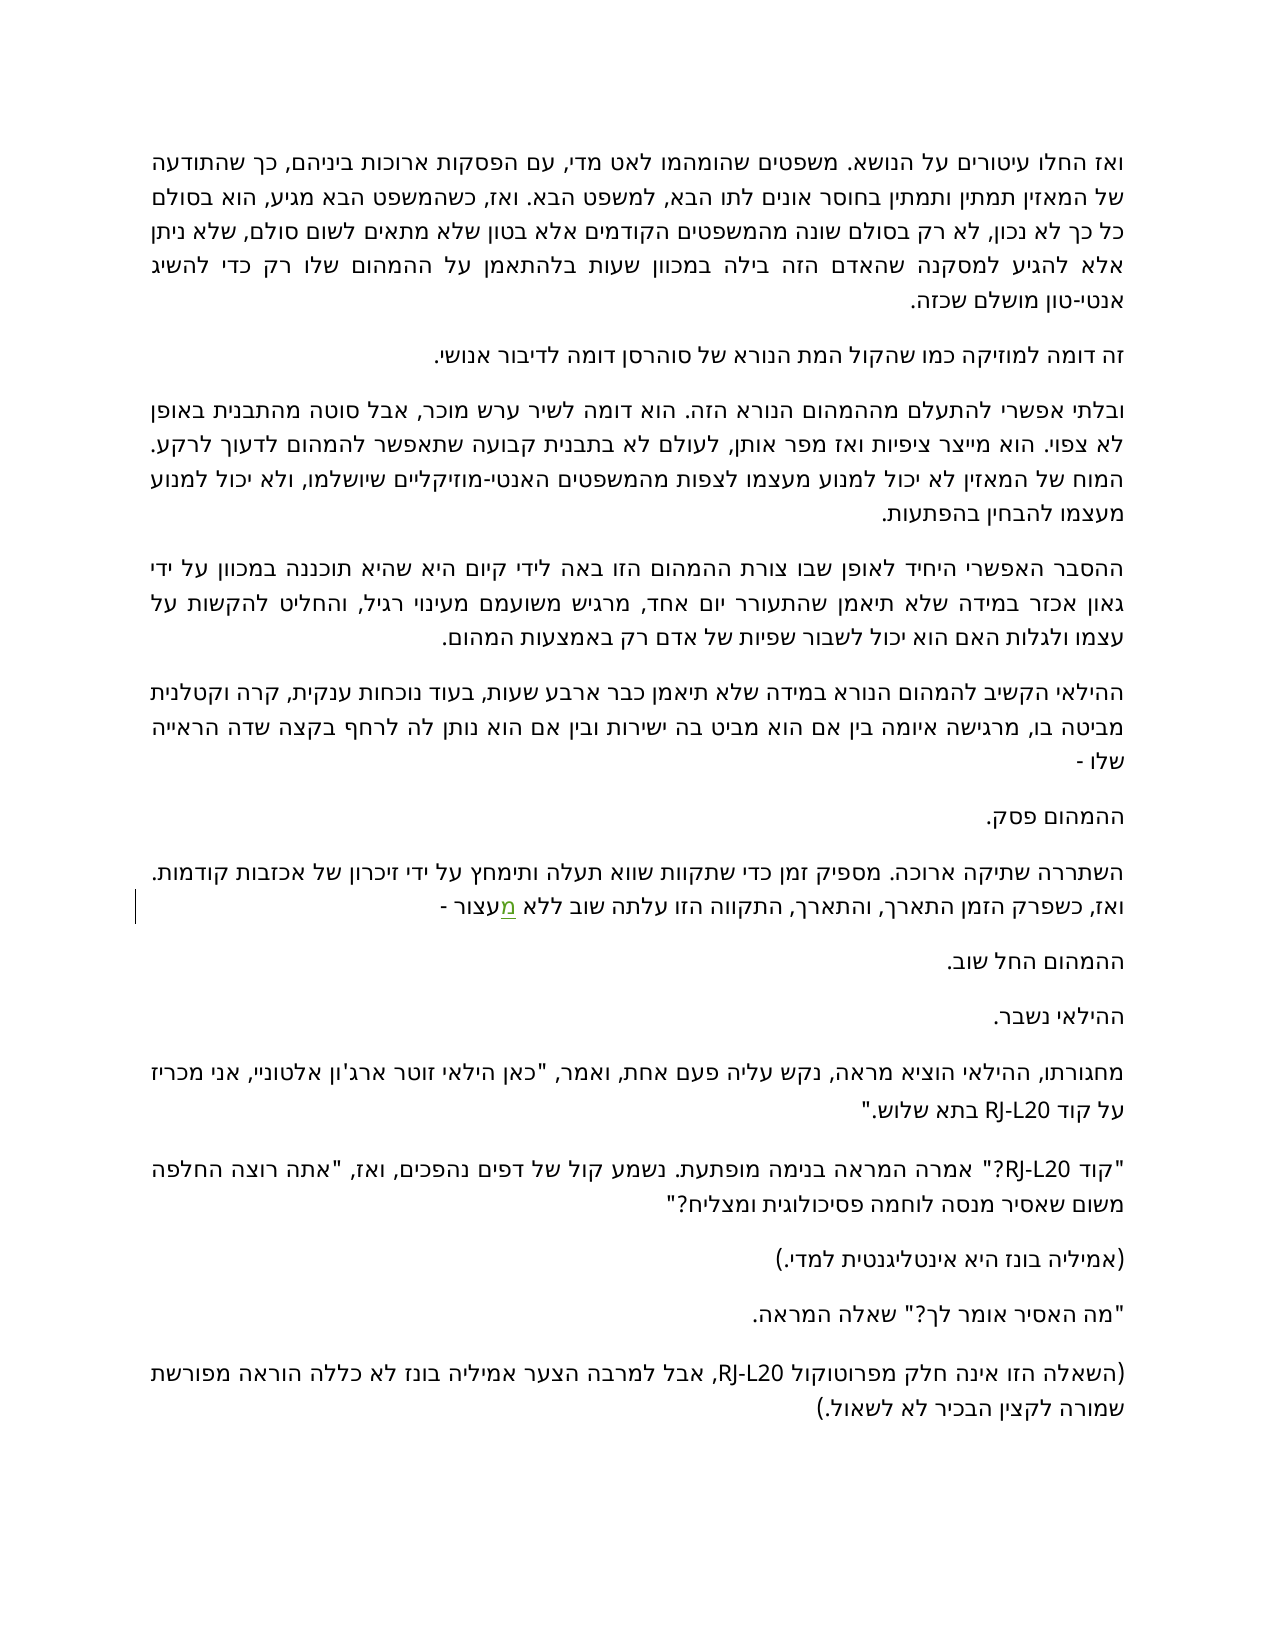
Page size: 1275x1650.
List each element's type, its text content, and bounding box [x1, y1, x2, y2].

text (אמיליה בונז היא אינטליגנטית למדי.) [150, 1247, 1125, 1277]
text זה דומה למוזיקה כמו שהקול המת הנורא של סוהרסן דומה לדיבור אנושי. [150, 343, 1125, 373]
text ההמהום פסק. [150, 804, 1125, 834]
text השתררה שתיקה ארוכה. מספיק זמן כדי שתקוות שווא תעלה ותימחץ על ידי זיכרון של אכזבות קודמות. ואז, כשפרק הזמן התארך, והתארך, התקווה הזו עלתה שוב ללא עצור - [150, 859, 1125, 924]
text "קוד RJ-L20?" אמרה המראה בנימה מופתעת. נשמע קול של דפים נהפכים, ואז, "אתה רוצה החלפה משום שאסיר מנסה לוחמה פסיכולוגית ומצליח?" [150, 1153, 1125, 1222]
text (השאלה הזו אינה חלק מפרוטוקול RJ-L20, אבל למרבה הצער אמיליה בונז לא כללה הוראה מפורשת שמורה לקצין הבכיר לא לשאול.) [150, 1357, 1125, 1426]
text "מה האסיר אומר לך?" שאלה המראה. [150, 1302, 1125, 1332]
text ההסבר האפשרי היחיד לאופן שבו צורת ההמהום הזו באה לידי קיום היא שהיא תוכננה במכוון על ידי גאון אכזר במידה שלא תיאמן שהתעורר יום אחד, מרגיש משועמם מעינוי רגיל, והחליט להקשות על עצמו ולגלות האם הוא יכול לשבור שפיות של אדם רק באמצעות המהום. [150, 556, 1125, 655]
text מחגורתו, ההילאי הוציא מראה, נקש עליה פעם אחת, ואמר, "כאן הילאי זוטר ארג'ון אלטוניי, אני מכריז על קוד RJ-L20 בתא שלוש." [150, 1059, 1125, 1128]
text ההילאי נשבר. [150, 1004, 1125, 1034]
text ובלתי אפשרי להתעלם מההמהום הנורא הזה. הוא דומה לשיר ערש מוכר, אבל סוטה מהתבנית באופן לא צפוי. הוא מייצר ציפיות ואז מפר אותן, לעולם לא בתבנית קבועה שתאפשר להמהום לדעוך לרקע. המוח של המאזין לא יכול למנוע מעצמו לצפות מהמשפטים האנטי-מוזיקליים שיושלמו, ולא יכול למנוע מעצמו להבחין בהפתעות. [150, 398, 1125, 531]
text ואז החלו עיטורים על הנושא. משפטים שהומהמו לאט מדי, עם הפסקות ארוכות ביניהם, כך שהתודעה של המאזין תמתין ותמתין בחוסר אונים לתו הבא, למשפט הבא. ואז, כשהמשפט הבא מגיע, הוא בסולם כל כך לא נכון, לא רק בסולם שונה מהמשפטים הקודמים אלא בטון שלא מתאים לשום סולם, שלא ניתן אלא להגיע למסקנה שהאדם הזה בילה במכוון שעות בלהתאמן על ההמהום שלו רק כדי להשיג אנטי-טון מושלם שכזה. [150, 150, 1125, 317]
text ההילאי הקשיב להמהום הנורא במידה שלא תיאמן כבר ארבע שעות, בעוד נוכחות ענקית, קרה וקטלנית מביטה בו, מרגישה איומה בין אם הוא מביט בה ישירות ובין אם הוא נותן לה לרחף בקצה שדה הראייה שלו - [150, 680, 1125, 779]
text ההמהום החל שוב. [150, 949, 1125, 979]
